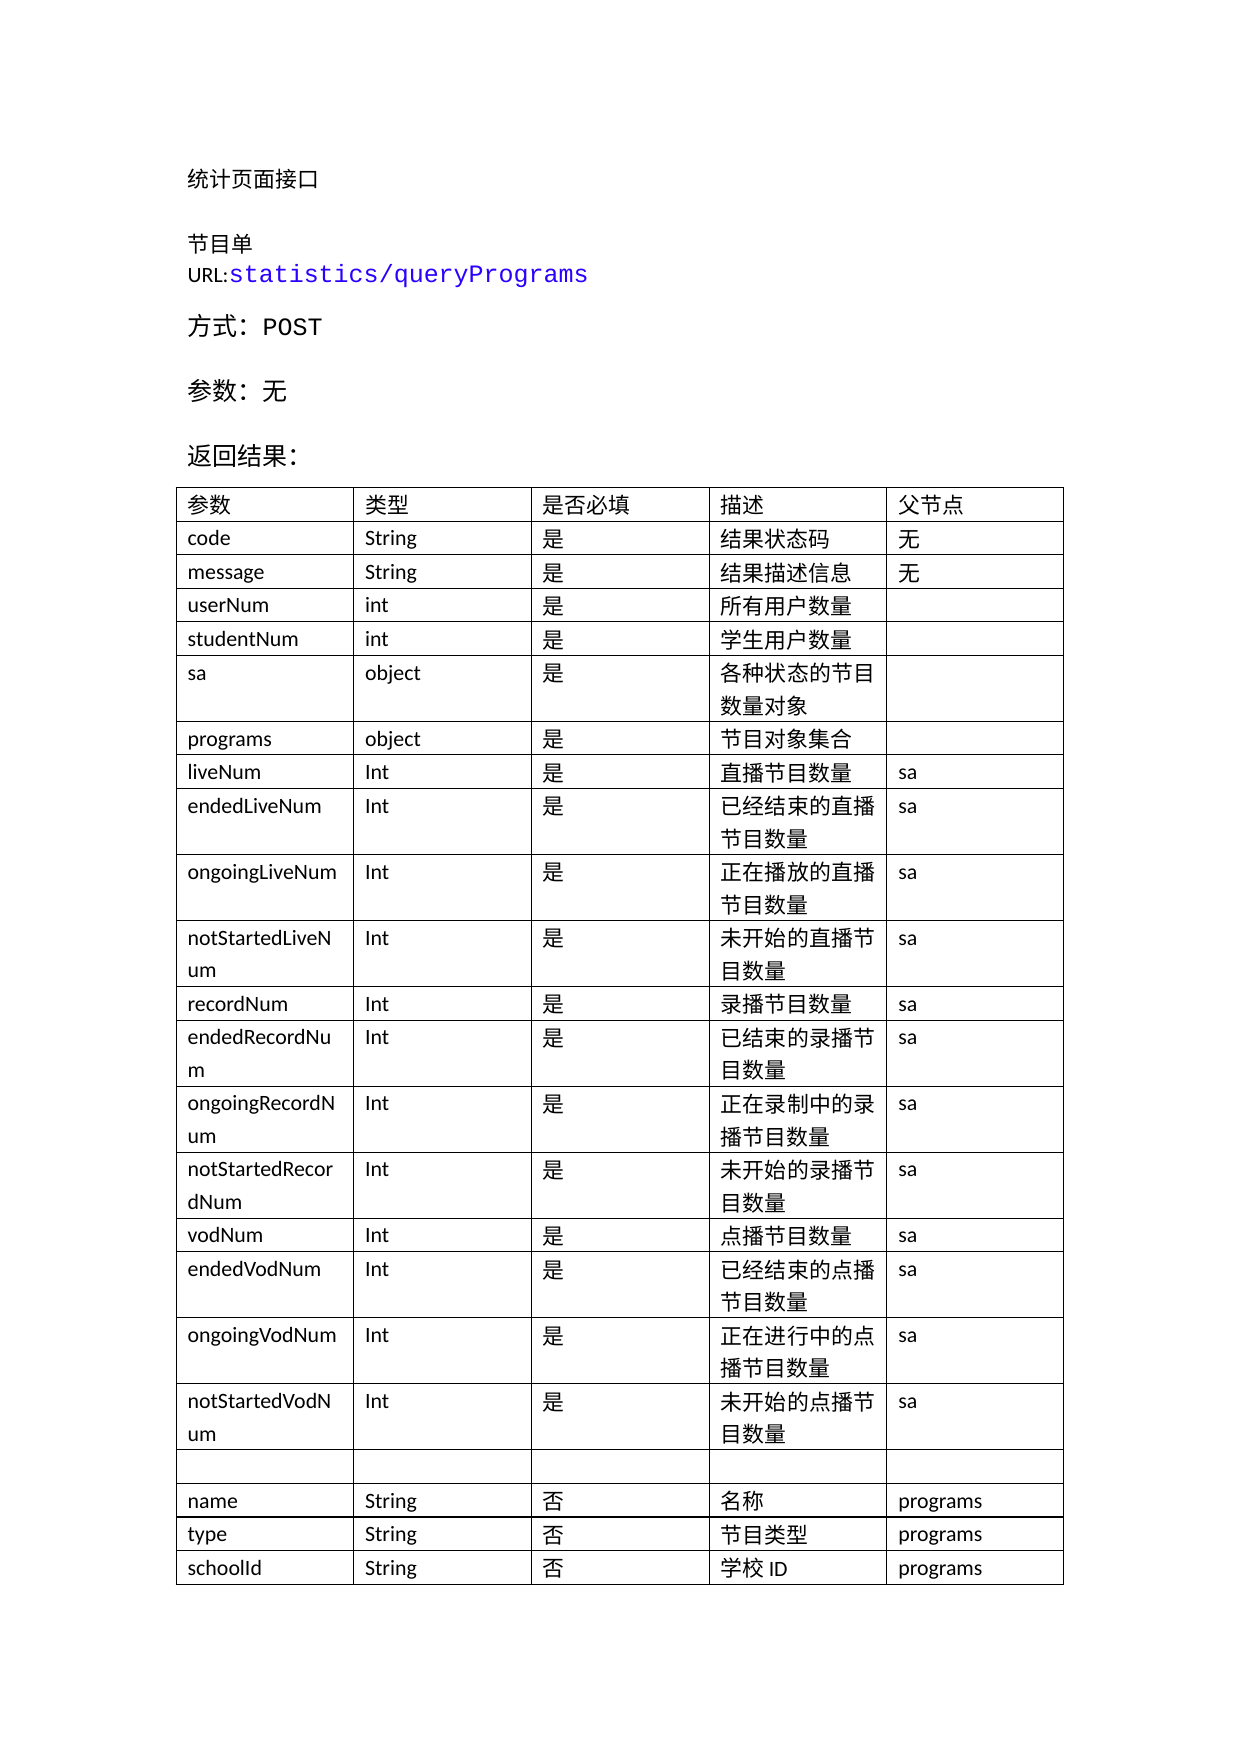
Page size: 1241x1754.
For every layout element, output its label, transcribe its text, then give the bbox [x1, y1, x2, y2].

table_cell 无 [887, 555, 1063, 588]
table_cell userNum [177, 589, 353, 621]
table_cell [887, 656, 1063, 721]
table_cell Int [354, 1384, 531, 1449]
table_cell recordNum [177, 987, 353, 1019]
table_cell int [354, 622, 531, 655]
table_cell sa [887, 1021, 1063, 1086]
table_cell Int [354, 1252, 531, 1317]
table_cell String [354, 1484, 531, 1516]
table_cell notStartedRecordNum [177, 1153, 353, 1218]
table_cell 已经结束的直播节目数量 [710, 789, 886, 854]
table_cell 是 [532, 755, 709, 788]
table_cell ongoingLiveNum [177, 855, 353, 920]
table_cell String [354, 1518, 531, 1550]
table_cell endedVodNum [177, 1252, 353, 1317]
table_cell sa [887, 921, 1063, 986]
table_cell sa [887, 1252, 1063, 1317]
table_cell 未开始的直播节目数量 [710, 921, 886, 986]
table_header 父节点 [887, 488, 1063, 521]
table_cell endedRecordNum [177, 1021, 353, 1086]
table_cell 是 [532, 1219, 709, 1251]
table_cell 各种状态的节目数量对象 [710, 656, 886, 721]
table_cell sa [887, 755, 1063, 788]
table_header 是否必填 [532, 488, 709, 521]
table_cell object [354, 656, 531, 721]
table_cell [887, 722, 1063, 754]
table_cell String [354, 555, 531, 588]
text URL:statistics/queryPrograms [187, 259, 1053, 292]
table_cell 所有用户数量 [710, 589, 886, 621]
table_cell Int [354, 755, 531, 788]
table_cell 是 [532, 1153, 709, 1218]
table_cell sa [887, 855, 1063, 920]
table_cell Int [354, 1153, 531, 1218]
table_cell Int [354, 1318, 531, 1383]
table_cell programs [177, 722, 353, 754]
table_cell 是 [532, 555, 709, 588]
table_cell 已经结束的点播节目数量 [710, 1252, 886, 1317]
table_cell 是 [532, 1384, 709, 1449]
table_cell 是 [532, 1252, 709, 1317]
table_header 类型 [354, 488, 531, 521]
table_cell 是 [532, 1021, 709, 1086]
table_cell 否 [532, 1551, 709, 1583]
table_cell 结果状态码 [710, 522, 886, 554]
table_cell 是 [532, 921, 709, 986]
table_cell [532, 1450, 709, 1483]
table_cell Int [354, 855, 531, 920]
table_cell 直播节目数量 [710, 755, 886, 788]
table_cell code [177, 522, 353, 554]
table_cell [710, 1450, 886, 1483]
table_cell String [354, 522, 531, 554]
table_cell 否 [532, 1484, 709, 1516]
table_cell 学校ID [710, 1551, 886, 1583]
table_cell 是 [532, 789, 709, 854]
table_cell 已结束的录播节目数量 [710, 1021, 886, 1086]
table_cell 节目对象集合 [710, 722, 886, 754]
table_cell 录播节目数量 [710, 987, 886, 1019]
table_cell sa [887, 1153, 1063, 1218]
table_cell [887, 1450, 1063, 1483]
table_cell vodNum [177, 1219, 353, 1251]
table_cell object [354, 722, 531, 754]
table_cell sa [887, 1384, 1063, 1449]
table_cell [887, 589, 1063, 621]
table_cell 是 [532, 1318, 709, 1383]
table_cell sa [887, 1087, 1063, 1152]
table_cell Int [354, 1087, 531, 1152]
table_cell ongoingRecordNum [177, 1087, 353, 1152]
table_cell message [177, 555, 353, 588]
table_cell 无 [887, 522, 1063, 554]
table_cell 是 [532, 589, 709, 621]
table_cell studentNum [177, 622, 353, 655]
table_cell 正在播放的直播节目数量 [710, 855, 886, 920]
table_cell [177, 1450, 353, 1483]
table_cell Int [354, 789, 531, 854]
table_cell 是 [532, 855, 709, 920]
table_cell 点播节目数量 [710, 1219, 886, 1251]
table_cell sa [887, 987, 1063, 1019]
table_cell 是 [532, 522, 709, 554]
table_cell name [177, 1484, 353, 1516]
table_cell schoolId [177, 1551, 353, 1583]
table_cell sa [887, 1219, 1063, 1251]
table_cell 未开始的录播节目数量 [710, 1153, 886, 1218]
text 节目单 [187, 227, 1053, 259]
table_cell 否 [532, 1518, 709, 1550]
table_cell notStartedVodNum [177, 1384, 353, 1449]
table_cell sa [177, 656, 353, 721]
table_cell 是 [532, 722, 709, 754]
table_cell 正在进行中的点播节目数量 [710, 1318, 886, 1383]
table_cell Int [354, 921, 531, 986]
table_cell [354, 1450, 531, 1483]
table_cell liveNum [177, 755, 353, 788]
table_cell Int [354, 987, 531, 1019]
table_cell sa [887, 789, 1063, 854]
table_cell 节目类型 [710, 1518, 886, 1550]
table_cell int [354, 589, 531, 621]
table_cell endedLiveNum [177, 789, 353, 854]
text 统计页面接口 [187, 162, 1053, 194]
table_cell 是 [532, 1087, 709, 1152]
table_header 参数 [177, 488, 353, 521]
table_cell 名称 [710, 1484, 886, 1516]
table_cell String [354, 1551, 531, 1583]
table_cell ongoingVodNum [177, 1318, 353, 1383]
table_cell 结果描述信息 [710, 555, 886, 588]
table_cell 正在录制中的录播节目数量 [710, 1087, 886, 1152]
table_cell Int [354, 1219, 531, 1251]
table_cell sa [887, 1318, 1063, 1383]
table_cell type [177, 1518, 353, 1550]
table_header 描述 [710, 488, 886, 521]
table_cell [887, 622, 1063, 655]
table_cell notStartedLiveNum [177, 921, 353, 986]
table_cell 是 [532, 656, 709, 721]
table_cell Int [354, 1021, 531, 1086]
table_cell 是 [532, 622, 709, 655]
text 参数：无 [187, 357, 1053, 422]
table_cell 学生用户数量 [710, 622, 886, 655]
text 返回结果： [187, 422, 1053, 487]
text 方式：POST [187, 292, 1053, 357]
table_cell 是 [532, 987, 709, 1019]
table_cell 未开始的点播节目数量 [710, 1384, 886, 1449]
